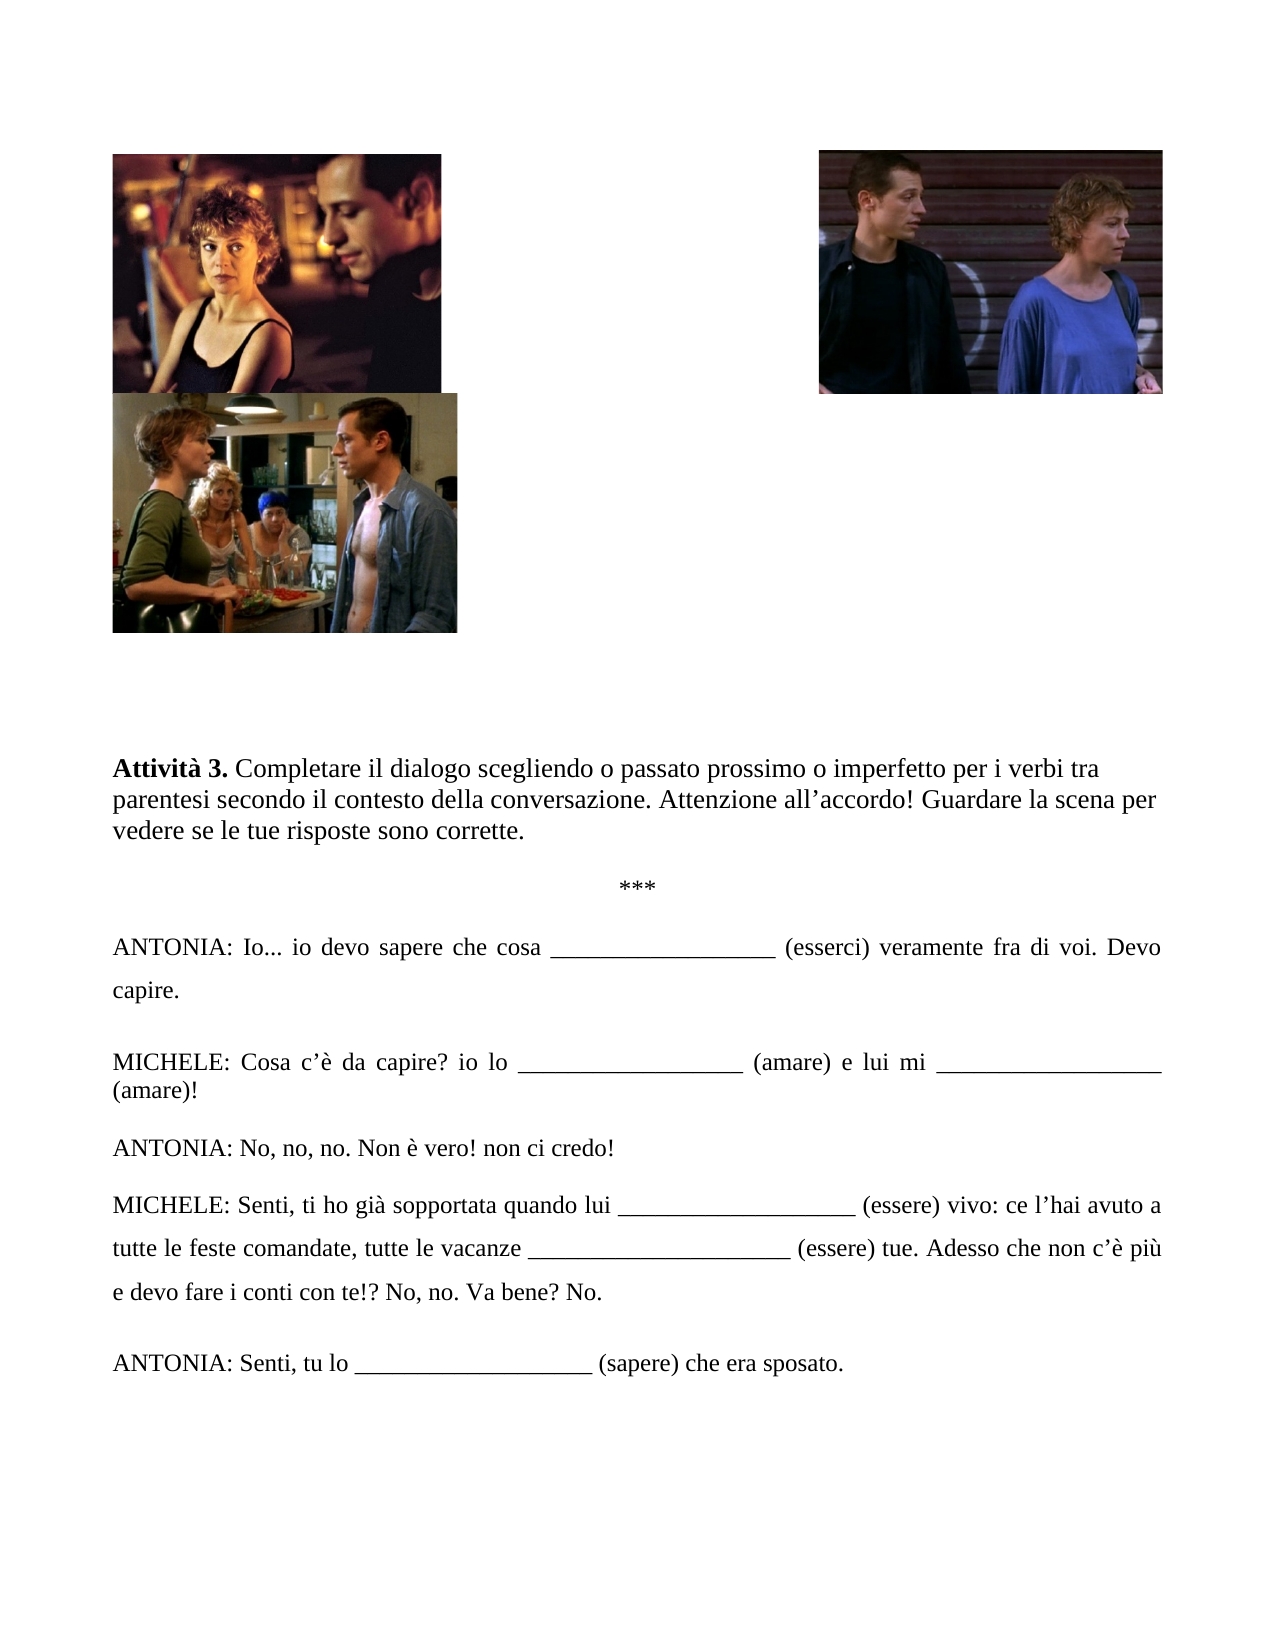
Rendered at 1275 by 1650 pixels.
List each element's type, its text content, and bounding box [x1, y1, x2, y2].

picture [112, 154, 458, 633]
text ANTONIA: Senti, tu lo ___________________ (sapere) che era sposato. [112, 1348, 1162, 1377]
text *** [112, 874, 1162, 903]
text ANTONIA: Io... io devo sapere che cosa __________________ (esserci) veramente fra di voi. Devo capire. [112, 932, 1162, 1003]
picture [818, 150, 1163, 394]
text MICHELE: Cosa c’è da capire? io lo __________________ (amare) e lui mi __________________ (amare)! [112, 1047, 1162, 1104]
text MICHELE: Senti, ti ho già sopportata quando lui ___________________ (essere) vivo: ce l’hai avuto a tutte le feste comandate, tutte le vacanze _____________________ (essere) tue. Adesso che non c’è più e devo fare i conti con te!? No, no. Va bene? No. [112, 1190, 1162, 1305]
subtitle Attività 3. Completare il dialogo scegliendo o passato prossimo o imperfetto per i verbi tra parentesi secondo il contesto della conversazione. Attenzione all’accordo! Guardare la scena per vedere se le tue risposte sono corrette. [112, 752, 1162, 845]
text ANTONIA: No, no, no. Non è vero! non ci credo! [112, 1133, 1162, 1162]
